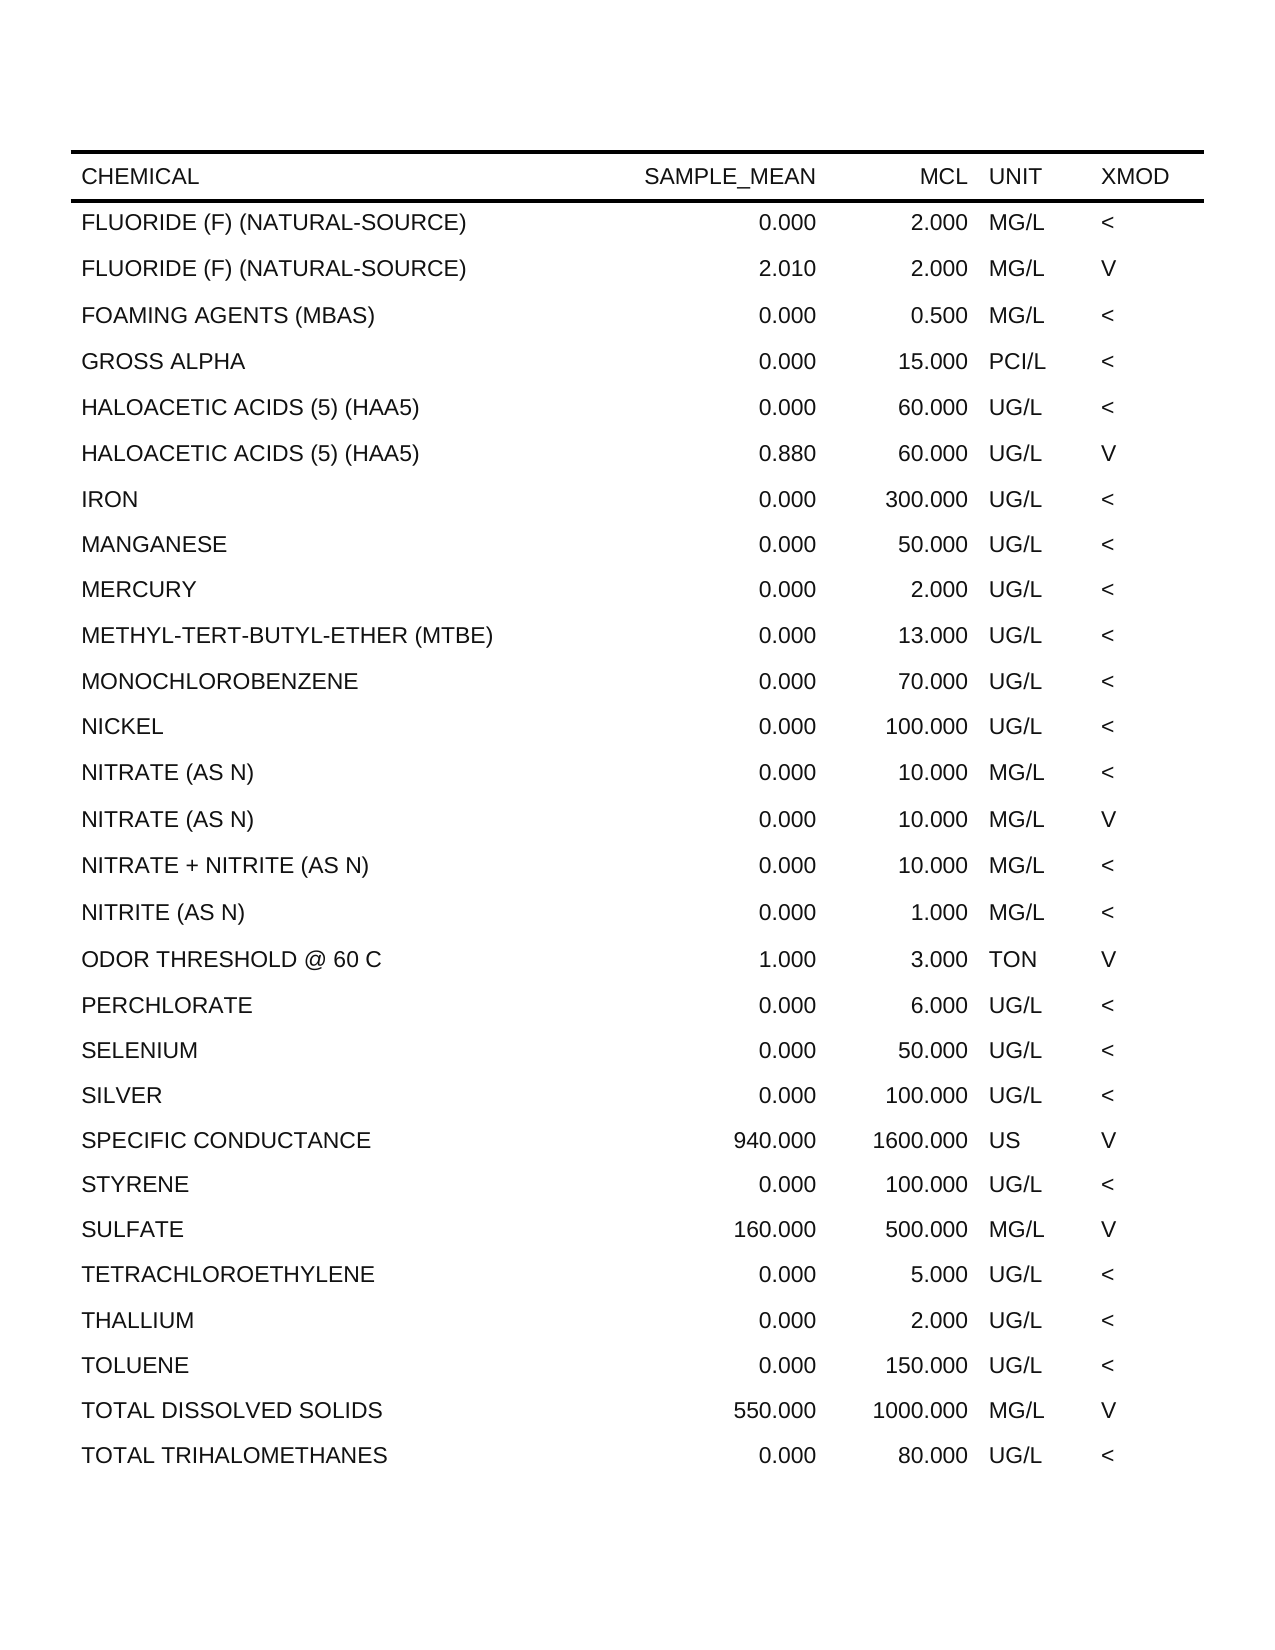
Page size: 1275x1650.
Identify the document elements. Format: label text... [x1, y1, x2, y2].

table_cell 80.000 [826, 1433, 978, 1478]
table_cell 0.000 [614, 1297, 826, 1342]
table_cell 0.000 [614, 1433, 826, 1478]
table_cell NITRITE (AS N) [71, 889, 614, 935]
table_cell 2.000 [826, 1297, 978, 1342]
table_cell 0.000 [614, 292, 826, 338]
table_cell 1600.000 [826, 1118, 978, 1162]
table_cell < [1090, 384, 1204, 430]
table_cell MG/L [978, 889, 1090, 935]
table_cell V [1090, 1388, 1204, 1433]
table_cell 0.000 [614, 1162, 826, 1207]
table_cell 0.000 [614, 659, 826, 704]
table_cell 0.000 [614, 522, 826, 567]
table_cell 60.000 [826, 430, 978, 477]
table_cell TOTAL DISSOLVED SOLIDS [71, 1388, 614, 1433]
table_cell TOTAL TRIHALOMETHANES [71, 1433, 614, 1478]
table_cell 300.000 [826, 477, 978, 522]
table_cell 6.000 [826, 983, 978, 1028]
table_cell NITRATE (AS N) [71, 749, 614, 796]
table_cell V [1090, 796, 1204, 842]
table_cell 0.000 [614, 889, 826, 935]
table_cell NITRATE + NITRITE (AS N) [71, 842, 614, 889]
table_header MCL [826, 154, 978, 198]
table_cell MANGANESE [71, 522, 614, 567]
table_cell GROSS ALPHA [71, 338, 614, 383]
table_cell UG/L [978, 704, 1090, 749]
table_cell 1.000 [826, 889, 978, 935]
table_cell < [1090, 983, 1204, 1028]
table_cell < [1090, 1073, 1204, 1118]
table_cell 50.000 [826, 1028, 978, 1073]
table_cell THALLIUM [71, 1297, 614, 1342]
table_cell FOAMING AGENTS (MBAS) [71, 292, 614, 338]
table_cell MG/L [978, 842, 1090, 889]
table_cell < [1090, 612, 1204, 659]
table_cell 0.000 [614, 338, 826, 383]
table_cell UG/L [978, 430, 1090, 477]
table_cell UG/L [978, 1073, 1090, 1118]
table_cell 160.000 [614, 1207, 826, 1252]
table_cell SPECIFIC CONDUCTANCE [71, 1118, 614, 1162]
table_header XMOD [1090, 154, 1204, 198]
table_cell 150.000 [826, 1343, 978, 1388]
table_cell MERCURY [71, 567, 614, 612]
table_cell V [1090, 430, 1204, 477]
table_cell V [1090, 935, 1204, 982]
table_cell 2.000 [826, 245, 978, 292]
table_cell 1000.000 [826, 1388, 978, 1433]
table_cell MG/L [978, 203, 1090, 245]
table_cell 15.000 [826, 338, 978, 383]
table_cell 940.000 [614, 1118, 826, 1162]
table_cell 100.000 [826, 704, 978, 749]
table_cell 0.000 [614, 704, 826, 749]
table_cell UG/L [978, 1343, 1090, 1388]
table_cell 60.000 [826, 384, 978, 430]
table_cell 50.000 [826, 522, 978, 567]
table_cell 0.500 [826, 292, 978, 338]
table_cell < [1090, 704, 1204, 749]
table_cell < [1090, 203, 1204, 245]
table_cell SILVER [71, 1073, 614, 1118]
table_cell 100.000 [826, 1162, 978, 1207]
table_cell UG/L [978, 659, 1090, 704]
table_cell < [1090, 659, 1204, 704]
table_cell < [1090, 1252, 1204, 1297]
table_cell 0.000 [614, 842, 826, 889]
table_cell 3.000 [826, 935, 978, 982]
table_cell V [1090, 245, 1204, 292]
table_cell 0.000 [614, 1343, 826, 1388]
table_cell 100.000 [826, 1073, 978, 1118]
table_cell NITRATE (AS N) [71, 796, 614, 842]
table_cell UG/L [978, 612, 1090, 659]
table_cell 10.000 [826, 749, 978, 796]
table_cell 5.000 [826, 1252, 978, 1297]
table_cell < [1090, 1343, 1204, 1388]
table_cell UG/L [978, 1297, 1090, 1342]
table_cell TON [978, 935, 1090, 982]
table_cell MG/L [978, 1388, 1090, 1433]
table_cell 0.000 [614, 1252, 826, 1297]
table_cell UG/L [978, 567, 1090, 612]
table_cell < [1090, 1297, 1204, 1342]
table_cell 0.000 [614, 612, 826, 659]
table_cell ODOR THRESHOLD @ 60 C [71, 935, 614, 982]
table_cell 1.000 [614, 935, 826, 982]
table_cell 0.000 [614, 477, 826, 522]
table_cell 2.000 [826, 567, 978, 612]
table_header CHEMICAL [71, 154, 614, 198]
table_cell UG/L [978, 522, 1090, 567]
table_cell IRON [71, 477, 614, 522]
table_cell < [1090, 292, 1204, 338]
table_cell 0.000 [614, 1073, 826, 1118]
table_cell MG/L [978, 1207, 1090, 1252]
table_cell TOLUENE [71, 1343, 614, 1388]
table_cell HALOACETIC ACIDS (5) (HAA5) [71, 384, 614, 430]
table_cell < [1090, 567, 1204, 612]
table_cell PCI/L [978, 338, 1090, 383]
table_cell NICKEL [71, 704, 614, 749]
table_cell 70.000 [826, 659, 978, 704]
table_cell 0.000 [614, 749, 826, 796]
table_cell 550.000 [614, 1388, 826, 1433]
table_cell 0.000 [614, 384, 826, 430]
table_cell STYRENE [71, 1162, 614, 1207]
table_cell HALOACETIC ACIDS (5) (HAA5) [71, 430, 614, 477]
table_cell 0.000 [614, 983, 826, 1028]
table_cell 10.000 [826, 796, 978, 842]
table_cell < [1090, 889, 1204, 935]
table_cell 0.000 [614, 796, 826, 842]
table_cell UG/L [978, 477, 1090, 522]
table_cell < [1090, 842, 1204, 889]
table_cell 10.000 [826, 842, 978, 889]
table_cell 13.000 [826, 612, 978, 659]
table_cell METHYL-TERT-BUTYL-ETHER (MTBE) [71, 612, 614, 659]
table_cell V [1090, 1118, 1204, 1162]
table_header UNIT [978, 154, 1090, 198]
table_cell FLUORIDE (F) (NATURAL-SOURCE) [71, 203, 614, 245]
table_cell 0.000 [614, 203, 826, 245]
table_cell MG/L [978, 292, 1090, 338]
table_cell UG/L [978, 983, 1090, 1028]
table_cell SELENIUM [71, 1028, 614, 1073]
table_cell V [1090, 1207, 1204, 1252]
table_cell UG/L [978, 1028, 1090, 1073]
table_cell 2.010 [614, 245, 826, 292]
table_cell 500.000 [826, 1207, 978, 1252]
table_cell MONOCHLOROBENZENE [71, 659, 614, 704]
table_cell < [1090, 1433, 1204, 1478]
table_cell 0.880 [614, 430, 826, 477]
table_cell US [978, 1118, 1090, 1162]
table_cell UG/L [978, 1433, 1090, 1478]
table_cell SULFATE [71, 1207, 614, 1252]
table_header SAMPLE_MEAN [614, 154, 826, 198]
table_cell TETRACHLOROETHYLENE [71, 1252, 614, 1297]
table_cell MG/L [978, 245, 1090, 292]
table_cell FLUORIDE (F) (NATURAL-SOURCE) [71, 245, 614, 292]
table_cell UG/L [978, 384, 1090, 430]
table_cell < [1090, 749, 1204, 796]
table_cell 0.000 [614, 567, 826, 612]
table_cell < [1090, 338, 1204, 383]
table_cell MG/L [978, 796, 1090, 842]
table_cell < [1090, 522, 1204, 567]
table_cell MG/L [978, 749, 1090, 796]
table_cell UG/L [978, 1252, 1090, 1297]
table_cell PERCHLORATE [71, 983, 614, 1028]
table_cell < [1090, 1028, 1204, 1073]
table_cell 2.000 [826, 203, 978, 245]
table_cell UG/L [978, 1162, 1090, 1207]
table_cell < [1090, 477, 1204, 522]
table_cell < [1090, 1162, 1204, 1207]
table_cell 0.000 [614, 1028, 826, 1073]
